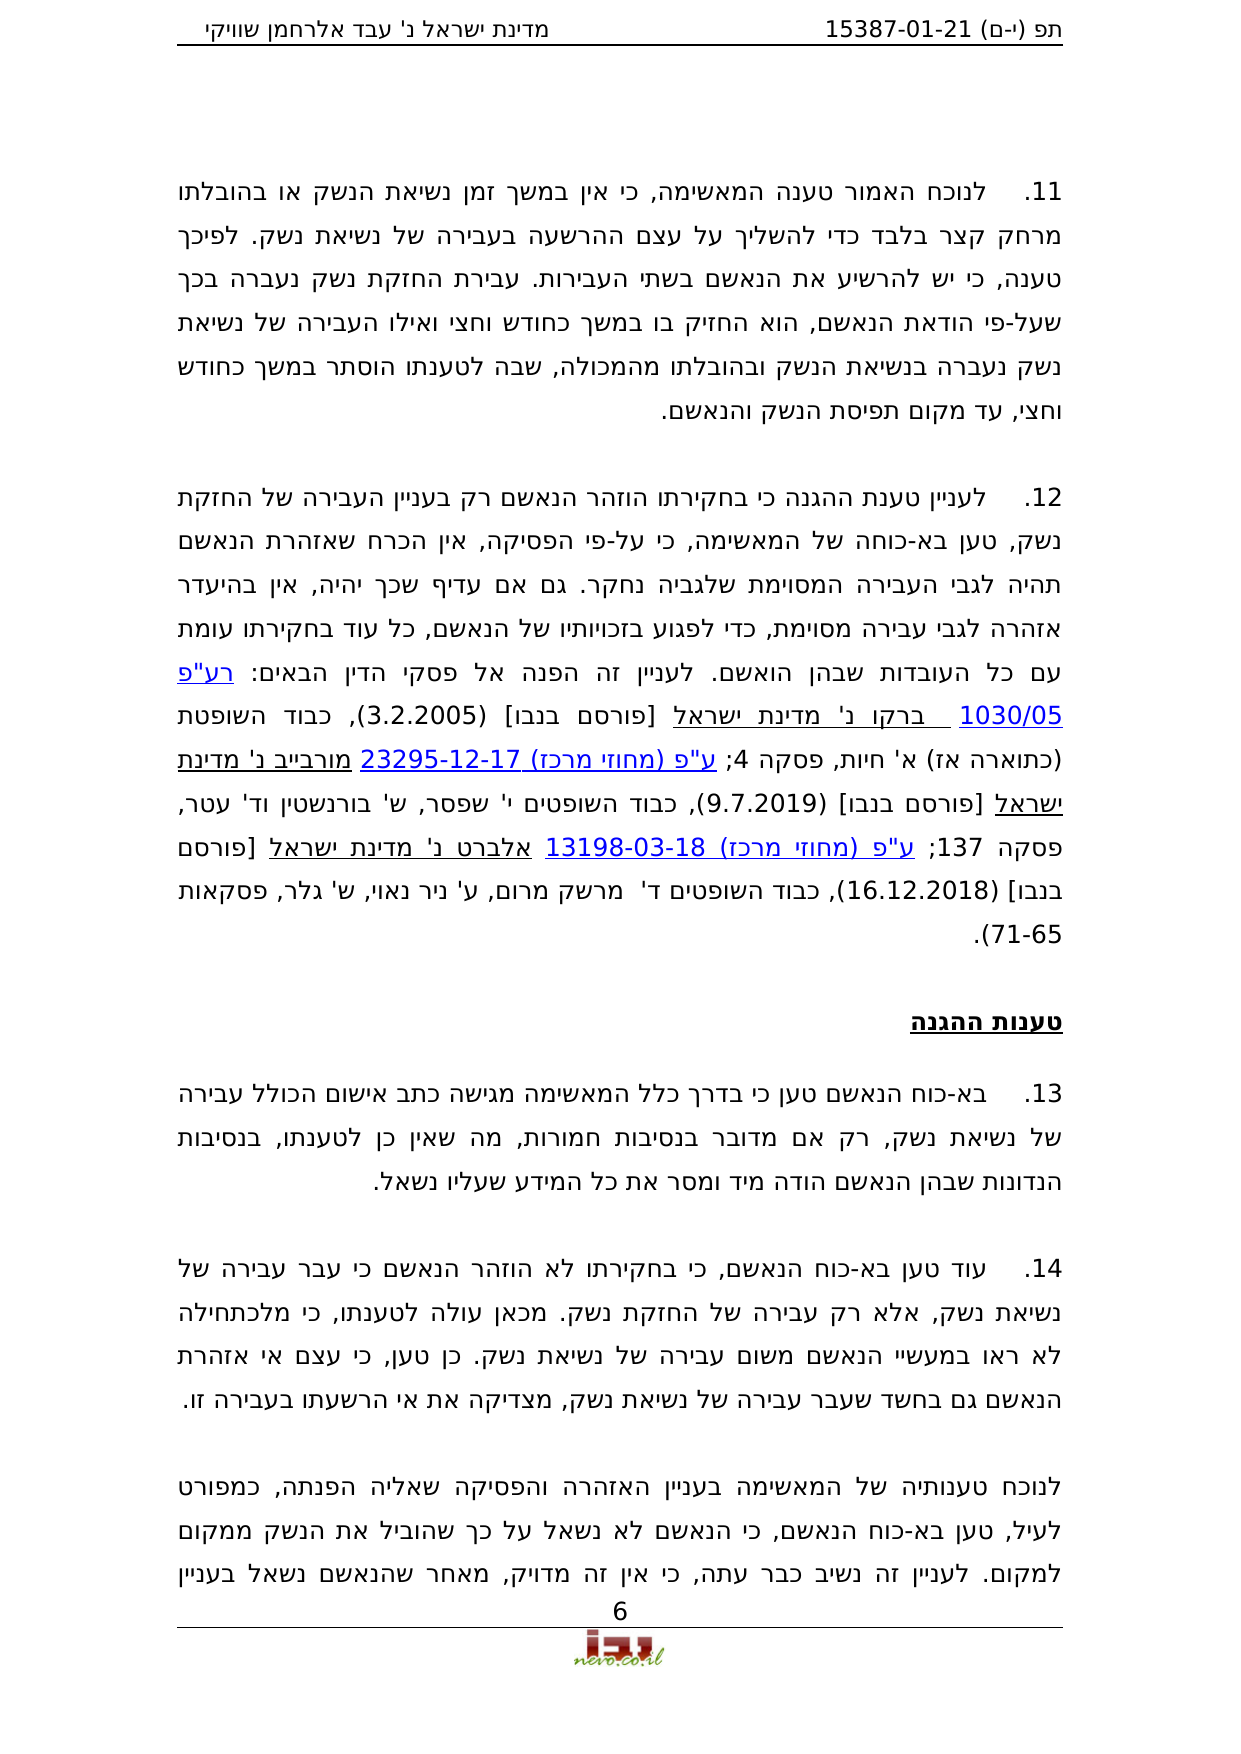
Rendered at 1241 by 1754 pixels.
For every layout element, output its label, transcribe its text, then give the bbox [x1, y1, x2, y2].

text 11. לנוכח האמור טענה המאשימה, כי אין במשך זמן נשיאת הנשק או בהובלתו מרחק קצר בלבד כדי להשליך על עצם ההרשעה בעבירה של נשיאת נשק. לפיכך טענה, כי יש להרשיע את הנאשם בשתי העבירות. עבירת החזקת נשק נעברה בכך שעל-פי הודאת הנאשם, הוא החזיק בו במשך כחודש וחצי ואילו העבירה של נשיאת נשק נעברה בנשיאת הנשק ובהובלתו מהמכולה, שבה לטענתו הוסתר במשך כחודש וחצי, עד מקום תפיסת הנשק והנאשם. [177, 177, 1063, 425]
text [177, 1472, 1063, 1589]
text 14. עוד טען בא-כוח הנאשם, כי בחקירתו לא הוזהר הנאשם כי עבר עבירה של נשיאת נשק, אלא רק עבירה של החזקת נשק. מכאן עולה לטענתו, כי מלכתחילה לא ראו במעשיי הנאשם משום עבירה של נשיאת נשק. כן טען, כי עצם אי אזהרת הנאשם גם בחשד שעבר עבירה של נשיאת נשק, מצדיקה את אי הרשעתו בעבירה זו. [177, 1254, 1063, 1414]
text טענות ההגנה [177, 1007, 1063, 1036]
picture [574, 1629, 666, 1667]
text 12. לעניין טענת ההגנה כי בחקירתו הוזהר הנאשם רק בעניין העבירה של החזקת נשק, טען בא-כוחה של המאשימה, כי על-פי הפסיקה, אין הכרח שאזהרת הנאשם תהיה לגבי העבירה המסוימת שלגביה נחקר. גם אם עדיף שכך יהיה, אין בהיעדר אזהרה לגבי עבירה מסוימת, כדי לפגוע בזכויותיו של הנאשם, כל עוד בחקירתו עומת עם כל העובדות שבהן הואשם. לעניין זה הפנה אל פסקי הדין הבאים: רע"פ 1030/05 ברקו נ' מדינת ישראל [פורסם בנבו] (3.2.2005)‏‏, כבוד השופטת (כתוארה אז) א' חיות, פסקה 4; ע"פ (מחוזי מרכז) 23295-12-17 מורבייב נ' מדינת ישראל [פורסם בנבו] (9.7.2019)‏, כבוד השופטים י' שפסר, ש' בורנשטין וד' עטר, פסקה 137; ע"פ (מחוזי מרכז) 13198-03-18 אלברט נ' מדינת ישראל [פורסם בנבו] (16.12.2018)‏‏, כבוד השופטים ד' מרשק מרום, ע' ניר נאוי, ש' גלר, פסקאות 71-65). [177, 483, 1063, 949]
text 13. בא-כוח הנאשם טען כי בדרך כלל המאשימה מגישה כתב אישום הכולל עבירה של נשיאת נשק, רק אם מדובר בנסיבות חמורות, מה שאין כן לטענתו, בנסיבות הנדונות שבהן הנאשם הודה מיד ומסר את כל המידע שעליו נשאל. [177, 1080, 1063, 1196]
